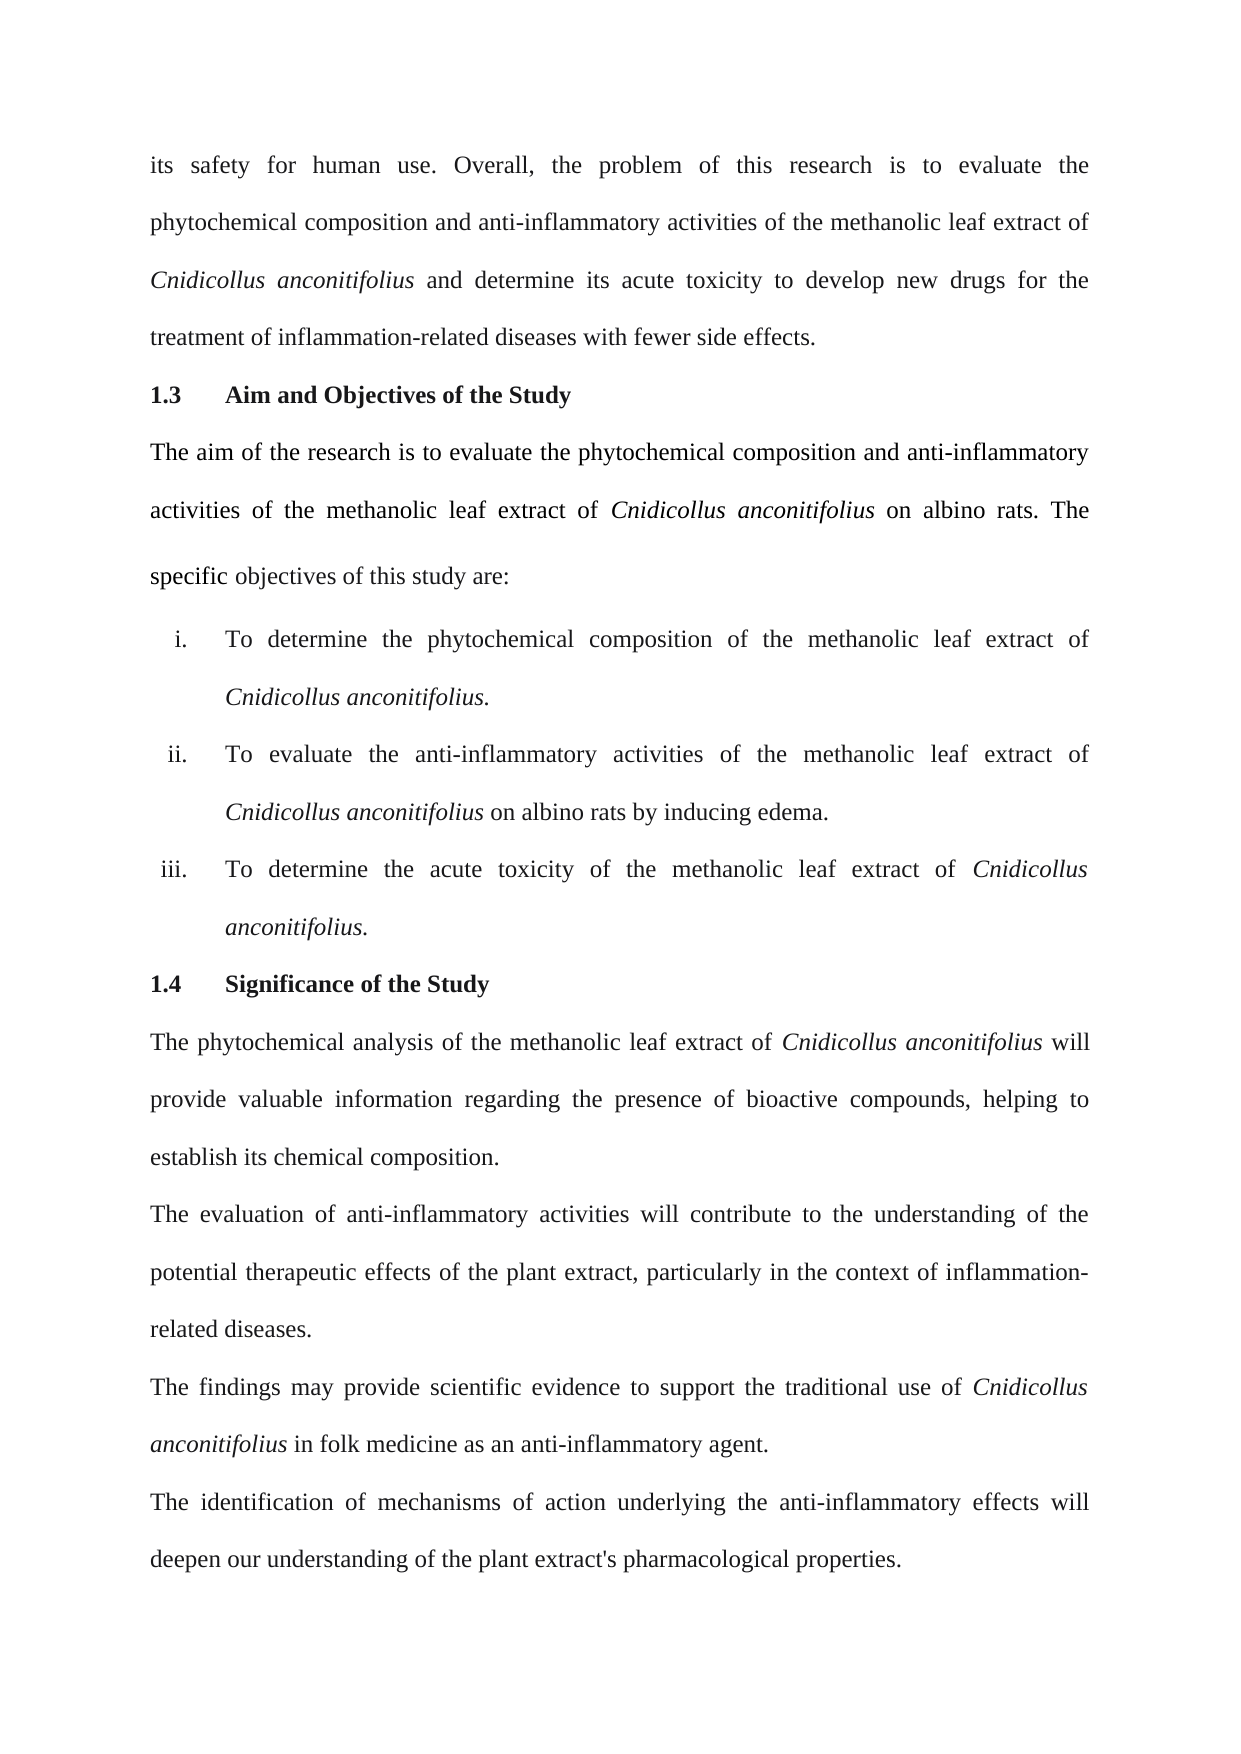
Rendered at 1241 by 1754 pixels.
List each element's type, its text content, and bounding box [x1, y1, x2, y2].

list To determine the phytochemical composition of the methanolic leaf extract of Cnidicollus anconitifolius. [187, 624, 1090, 711]
text The aim of the research is to evaluate the phytochemical composition and anti-inflammatory activities of the methanolic leaf extract of Cnidicollus anconitifolius on albino rats. The specific objectives of this study are: [150, 437, 1090, 591]
list To evaluate the anti-inflammatory activities of the methanolic leaf extract of Cnidicollus anconitifolius on albino rats by inducing edema. [187, 739, 1090, 826]
text 1.4 Significance of the Study [150, 969, 1090, 998]
list To determine the acute toxicity of the methanolic leaf extract of Cnidicollus anconitifolius. [187, 854, 1090, 941]
text The identification of mechanisms of action underlying the anti-inflammatory effects will deepen our understanding of the plant extract's pharmacological properties. [150, 1487, 1090, 1573]
text The findings may provide scientific evidence to support the traditional use of Cnidicollus anconitifolius in folk medicine as an anti-inflammatory agent. [150, 1372, 1090, 1458]
text The phytochemical analysis of the methanolic leaf extract of Cnidicollus anconitifolius will provide valuable information regarding the presence of bioactive compounds, helping to establish its chemical composition. [150, 1027, 1090, 1171]
text 1.3 Aim and Objectives of the Study [150, 380, 1090, 409]
text The evaluation of anti-inflammatory activities will contribute to the understanding of the potential therapeutic effects of the plant extract, particularly in the context of inflammation-related diseases. [150, 1199, 1090, 1343]
